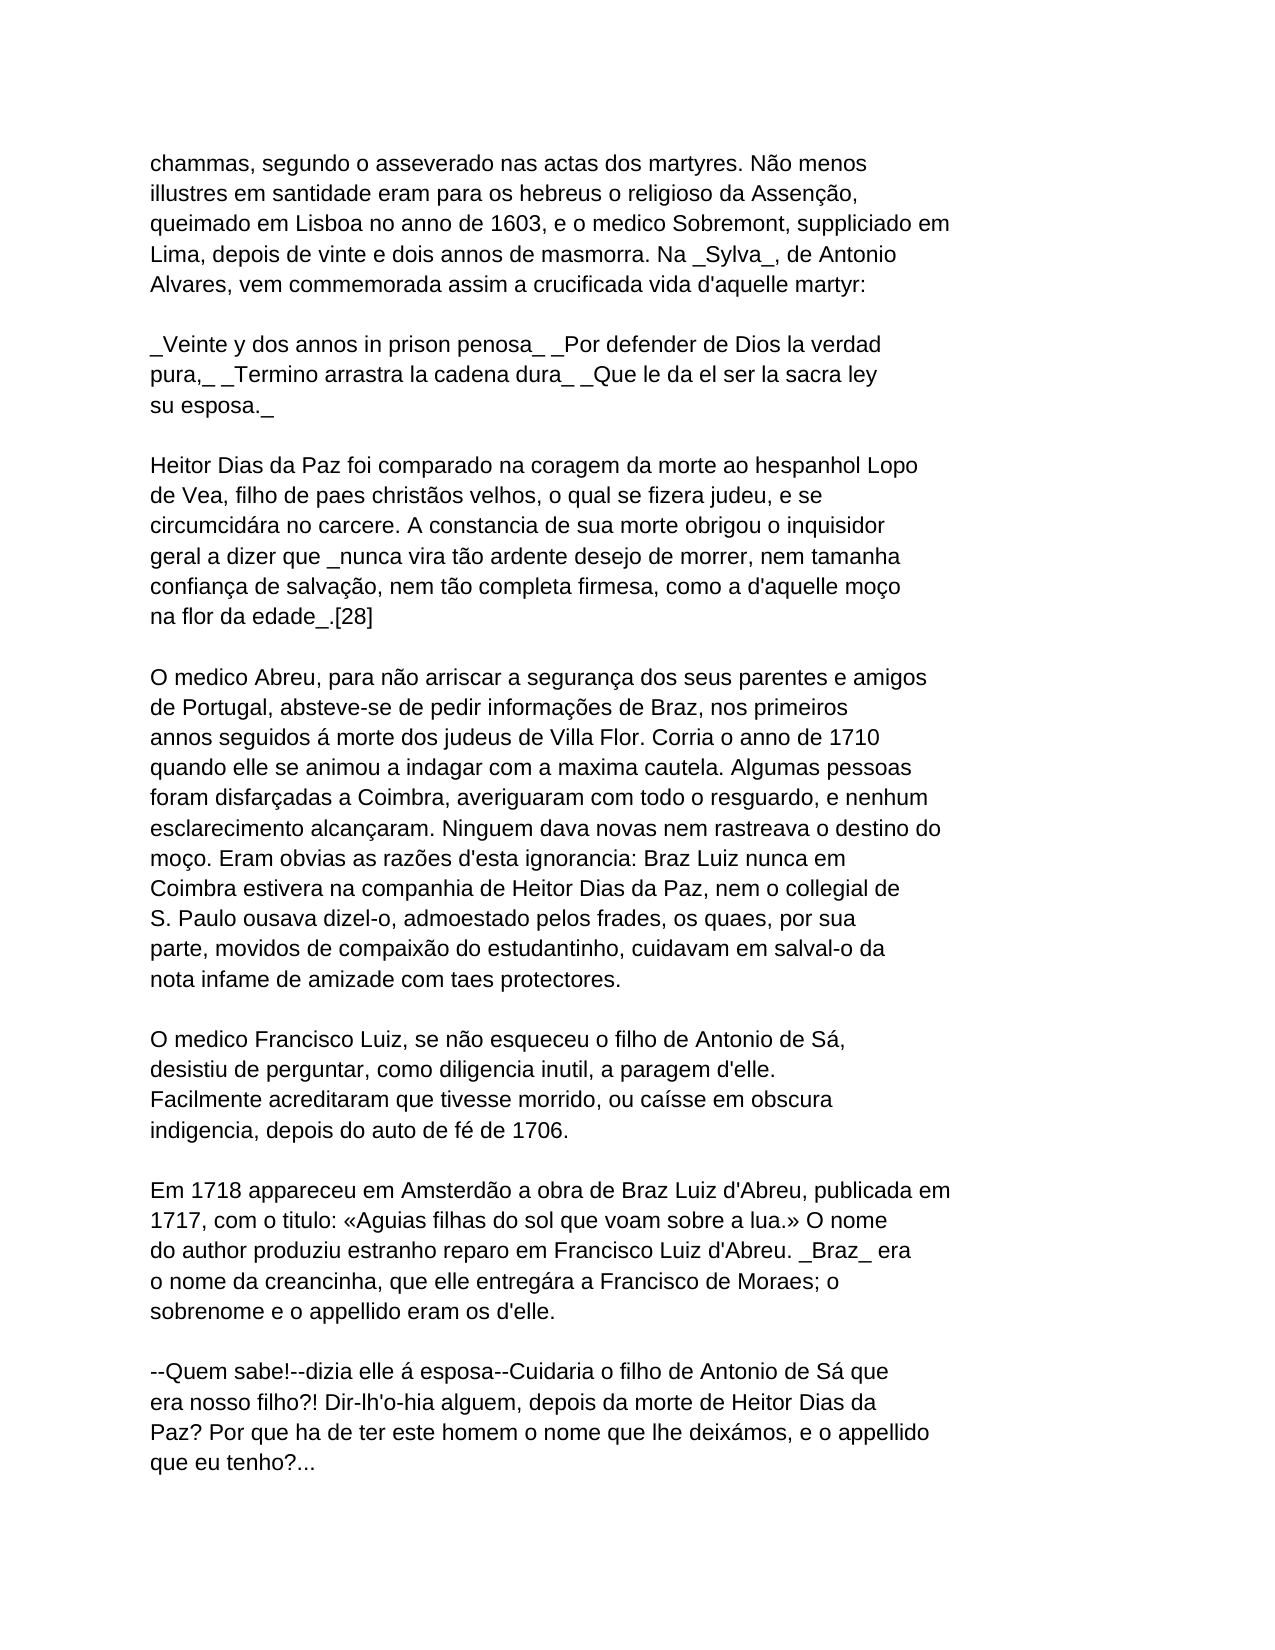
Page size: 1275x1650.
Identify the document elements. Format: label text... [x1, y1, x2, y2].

text O medico Abreu, para não arriscar a segurança dos seus parentes e amigos [150, 663, 1125, 690]
text do author produziu estranho reparo em Francisco Luiz d'Abreu. _Braz_ era [150, 1237, 1125, 1264]
text na flor da edade_.[28] [150, 603, 1125, 629]
text chammas, segundo o asseverado nas actas dos martyres. Não menos [150, 150, 1125, 176]
text _Veinte y dos annos in prison penosa_ _Por defender de Dios la verdad [150, 331, 1125, 358]
text desistiu de perguntar, como diligencia inutil, a paragem d'elle. [150, 1056, 1125, 1083]
text de Vea, filho de paes christãos velhos, o qual se fizera judeu, e se [150, 482, 1125, 509]
text Lima, depois de vinte e dois annos de masmorra. Na _Sylva_, de Antonio [150, 241, 1125, 267]
text Em 1718 appareceu em Amsterdão a obra de Braz Luiz d'Abreu, publicada em [150, 1177, 1125, 1203]
text su esposa._ [150, 392, 1125, 418]
text confiança de salvação, nem tão completa firmesa, como a d'aquelle moço [150, 573, 1125, 599]
text Alvares, vem commemorada assim a crucificada vida d'aquelle martyr: [150, 271, 1125, 297]
text --Quem sabe!--dizia elle á esposa--Cuidaria o filho de Antonio de Sá que [150, 1358, 1125, 1385]
text geral a dizer que _nunca vira tão ardente desejo de morrer, nem tamanha [150, 543, 1125, 569]
text O medico Francisco Luiz, se não esqueceu o filho de Antonio de Sá, [150, 1026, 1125, 1052]
text o nome da creancinha, que elle entregára a Francisco de Moraes; o [150, 1268, 1125, 1294]
text era nosso filho?! Dir-lh'o-hia alguem, depois da morte de Heitor Dias da [150, 1388, 1125, 1415]
text queimado em Lisboa no anno de 1603, e o medico Sobremont, suppliciado em [150, 210, 1125, 237]
text de Portugal, absteve-se de pedir informações de Braz, nos primeiros [150, 694, 1125, 720]
text Heitor Dias da Paz foi comparado na coragem da morte ao hespanhol Lopo [150, 452, 1125, 478]
text indigencia, depois do auto de fé de 1706. [150, 1117, 1125, 1143]
text Paz? Por que ha de ter este homem o nome que lhe deixámos, e o appellido [150, 1419, 1125, 1445]
text sobrenome e o appellido eram os d'elle. [150, 1298, 1125, 1324]
text moço. Eram obvias as razões d'esta ignorancia: Braz Luiz nunca em [150, 845, 1125, 871]
text illustres em santidade eram para os hebreus o religioso da Assenção, [150, 180, 1125, 207]
text nota infame de amizade com taes protectores. [150, 966, 1125, 992]
text quando elle se animou a indagar com a maxima cautela. Algumas pessoas [150, 754, 1125, 781]
text foram disfarçadas a Coimbra, averiguaram com todo o resguardo, e nenhum [150, 784, 1125, 811]
text esclarecimento alcançaram. Ninguem dava novas nem rastreava o destino do [150, 814, 1125, 841]
text que eu tenho?... [150, 1449, 1125, 1475]
text Coimbra estivera na companhia de Heitor Dias da Paz, nem o collegial de [150, 875, 1125, 901]
text S. Paulo ousava dizel-o, admoestado pelos frades, os quaes, por sua [150, 905, 1125, 932]
text annos seguidos á morte dos judeus de Villa Flor. Corria o anno de 1710 [150, 724, 1125, 750]
text pura,_ _Termino arrastra la cadena dura_ _Que le da el ser la sacra ley [150, 361, 1125, 388]
text circumcidára no carcere. A constancia de sua morte obrigou o inquisidor [150, 512, 1125, 539]
text Facilmente acreditaram que tivesse morrido, ou caísse em obscura [150, 1086, 1125, 1113]
text 1717, com o titulo: «Aguias filhas do sol que voam sobre a lua.» O nome [150, 1207, 1125, 1234]
text parte, movidos de compaixão do estudantinho, cuidavam em salval-o da [150, 935, 1125, 962]
